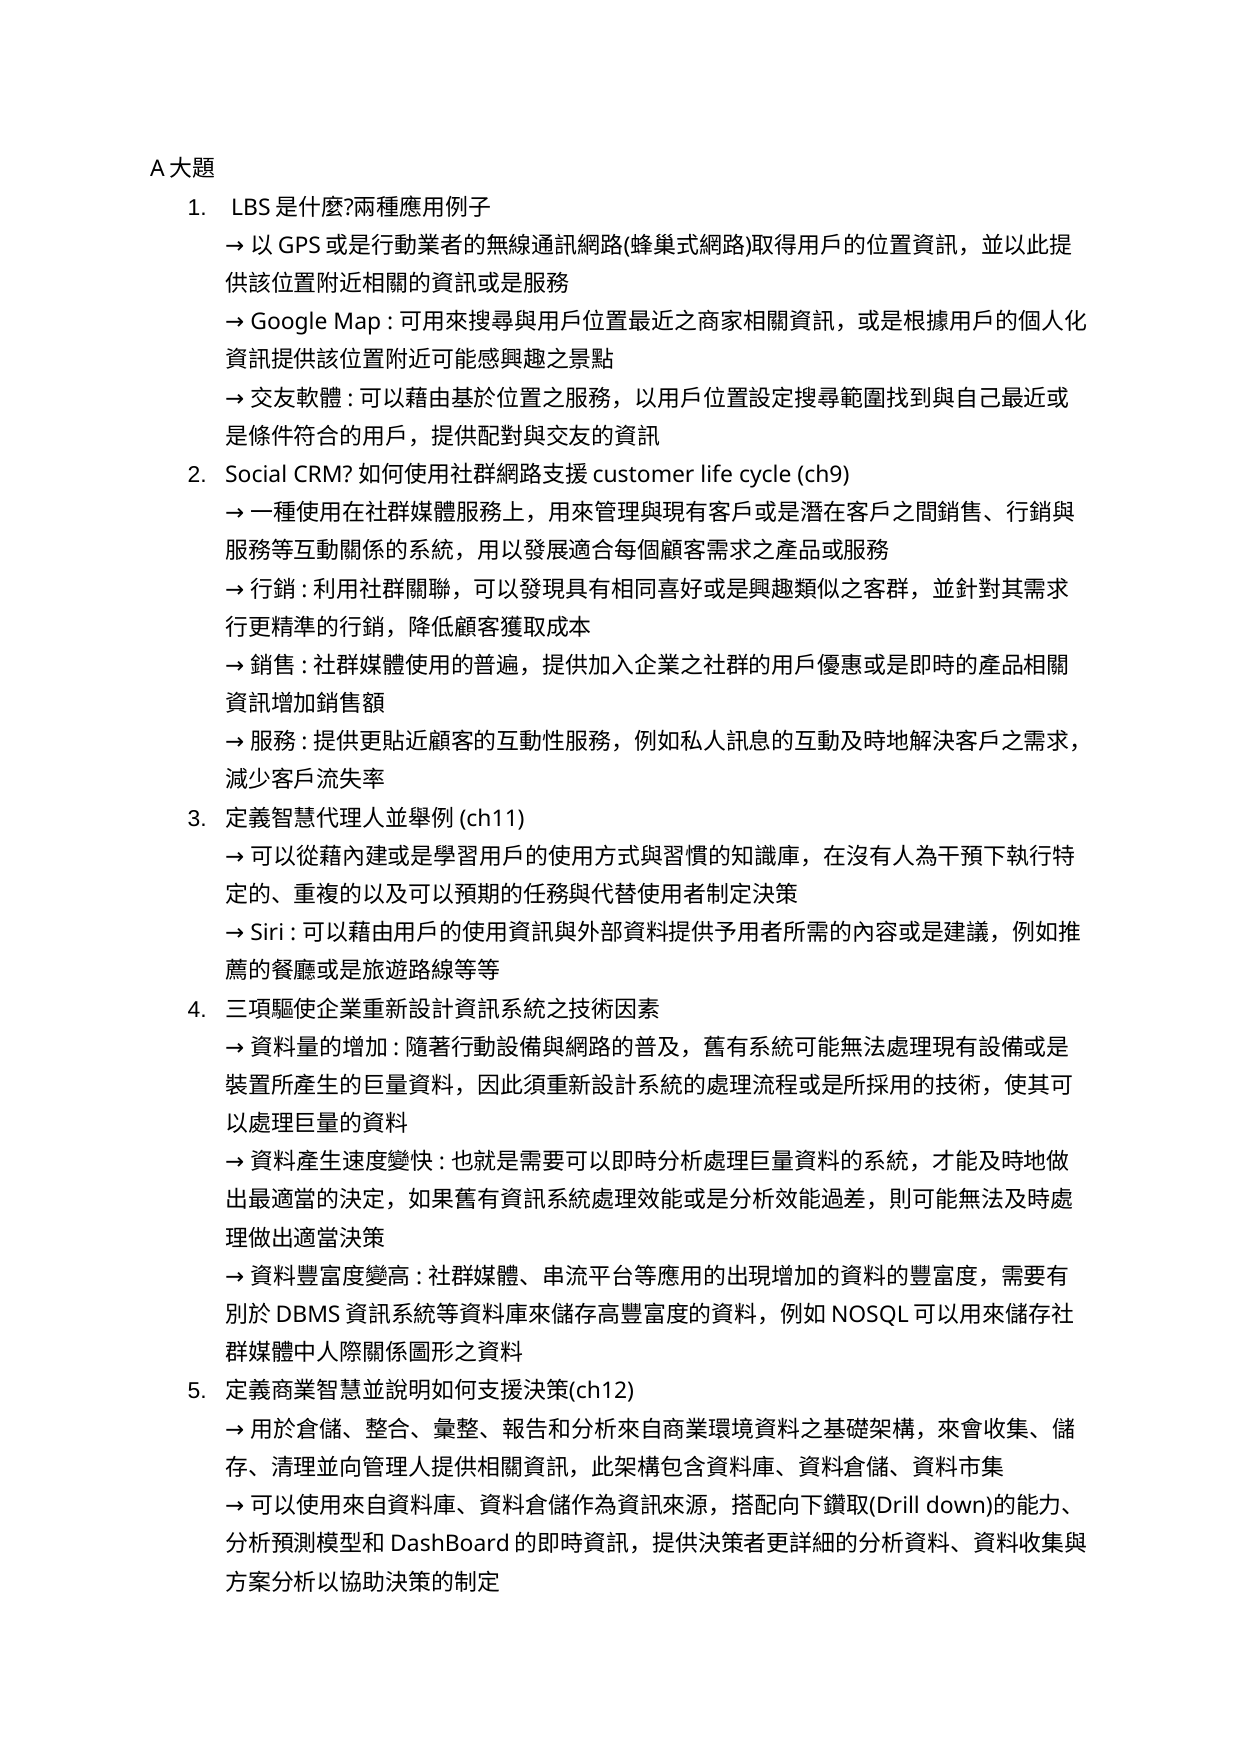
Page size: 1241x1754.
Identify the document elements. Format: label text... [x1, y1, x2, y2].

text → 可以使用來自資料庫、資料倉儲作為資訊來源，搭配向下鑽取(Drill down)的能力、分析預測模型和DashBoard的即時資訊，提供決策者更詳細的分析資料、資料收集與方案分析以協助決策的制定 [225, 1487, 1090, 1597]
text → 資料豐富度變高 : 社群媒體、串流平台等應用的出現增加的資料的豐富度，需要有別於DBMS資訊系統等資料庫來儲存高豐富度的資料，例如NOSQL可以用來儲存社群媒體中人際關係圖形之資料 [225, 1258, 1090, 1367]
text A大題 [150, 150, 1090, 183]
text → 銷售 : 社群媒體使用的普遍，提供加入企業之社群的用戶優惠或是即時的產品相關資訊增加銷售額 [225, 647, 1090, 718]
text → 資料量的增加 : 隨著行動設備與網路的普及，舊有系統可能無法處理現有設備或是裝置所產生的巨量資料，因此須重新設計系統的處理流程或是所採用的技術，使其可以處理巨量的資料 [225, 1029, 1090, 1138]
list Social CRM? 如何使用社群網路支援customer life cycle (ch9) [187, 456, 1090, 489]
text → 用於倉儲、整合、彙整、報告和分析來自商業環境資料之基礎架構，來會收集、儲存、清理並向管理人提供相關資訊，此架構包含資料庫、資料倉儲、資料市集 [225, 1411, 1090, 1482]
list 定義商業智慧並說明如何支援決策(ch12) [187, 1372, 1090, 1406]
list 定義智慧代理人並舉例 (ch11) [187, 799, 1090, 833]
text → Siri : 可以藉由用戶的使用資訊與外部資料提供予用者所需的內容或是建議，例如推薦的餐廳或是旅遊路線等等 [225, 914, 1090, 986]
text → 行銷 : 利用社群關聯，可以發現具有相同喜好或是興趣類似之客群，並針對其需求行更精準的行銷，降低顧客獲取成本 [225, 570, 1090, 642]
text → 服務 : 提供更貼近顧客的互動性服務，例如私人訊息的互動及時地解決客戶之需求，減少客戶流失率 [225, 723, 1090, 794]
list LBS是什麼?兩種應用例子 [187, 188, 1090, 222]
text → 一種使用在社群媒體服務上，用來管理與現有客戶或是潛在客戶之間銷售、行銷與服務等互動關係的系統，用以發展適合每個顧客需求之產品或服務 [225, 494, 1090, 566]
text → 資料產生速度變快 : 也就是需要可以即時分析處理巨量資料的系統，才能及時地做出最適當的決定，如果舊有資訊系統處理效能或是分析效能過差，則可能無法及時處理做出適當決策 [225, 1143, 1090, 1253]
list 三項驅使企業重新設計資訊系統之技術因素 [187, 991, 1090, 1024]
text → 交友軟體 : 可以藉由基於位置之服務，以用戶位置設定搜尋範圍找到與自己最近或是條件符合的用戶，提供配對與交友的資訊 [225, 379, 1090, 451]
text → 可以從藉內建或是學習用戶的使用方式與習慣的知識庫，在沒有人為干預下執行特定的、重複的以及可以預期的任務與代替使用者制定決策 [225, 838, 1090, 909]
text → Google Map : 可用來搜尋與用戶位置最近之商家相關資訊，或是根據用戶的個人化資訊提供該位置附近可能感興趣之景點 [225, 303, 1090, 374]
text → 以GPS或是行動業者的無線通訊網路(蜂巢式網路)取得用戶的位置資訊，並以此提供該位置附近相關的資訊或是服務 [225, 227, 1090, 298]
